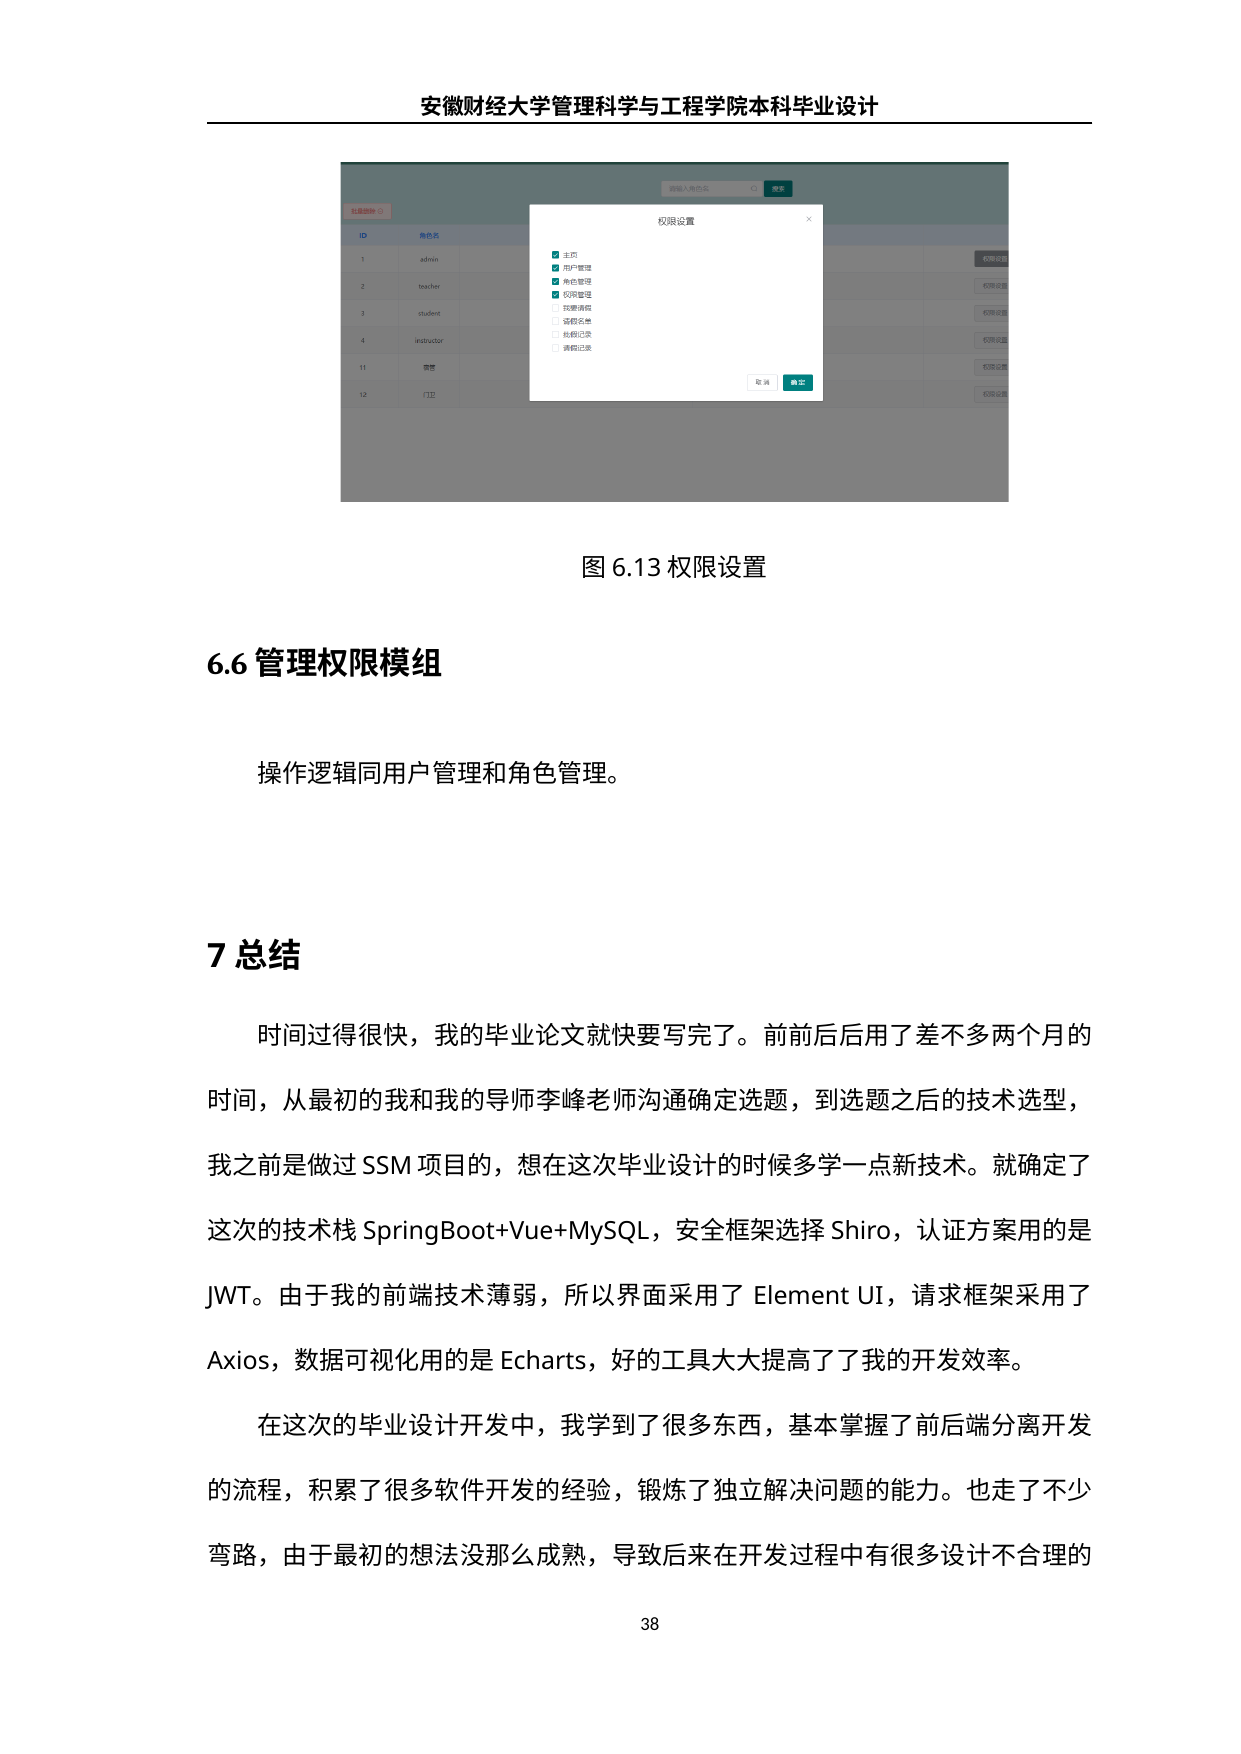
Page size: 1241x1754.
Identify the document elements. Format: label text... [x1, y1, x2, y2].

picture [340, 162, 1009, 502]
text 操作逻辑同用户管理和角色管理。 [207, 739, 1092, 804]
text 图6.13 权限设置 [207, 533, 1092, 598]
subtitle 6.6 管理权限模组 [207, 628, 1092, 693]
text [207, 1391, 1092, 1586]
subtitle 7 总结 [207, 920, 1092, 985]
text 时间过得很快，我的毕业论文就快要写完了。前前后后用了差不多两个月的时间，从最初的我和我的导师李峰老师沟通确定选题，到选题之后的技术选型，我之前是做过SSM项目的，想在这次毕业设计的时候多学一点新技术。就确定了这次的技术栈SpringBoot+Vue+MySQL，安全框架选择Shiro，认证方案用的是JWT。由于我的前端技术薄弱，所以界面采用了Element UI，请求框架采用了Axios，数据可视化用的是Echarts，好的工具大大提高了了我的开发效率。 [207, 1001, 1092, 1391]
